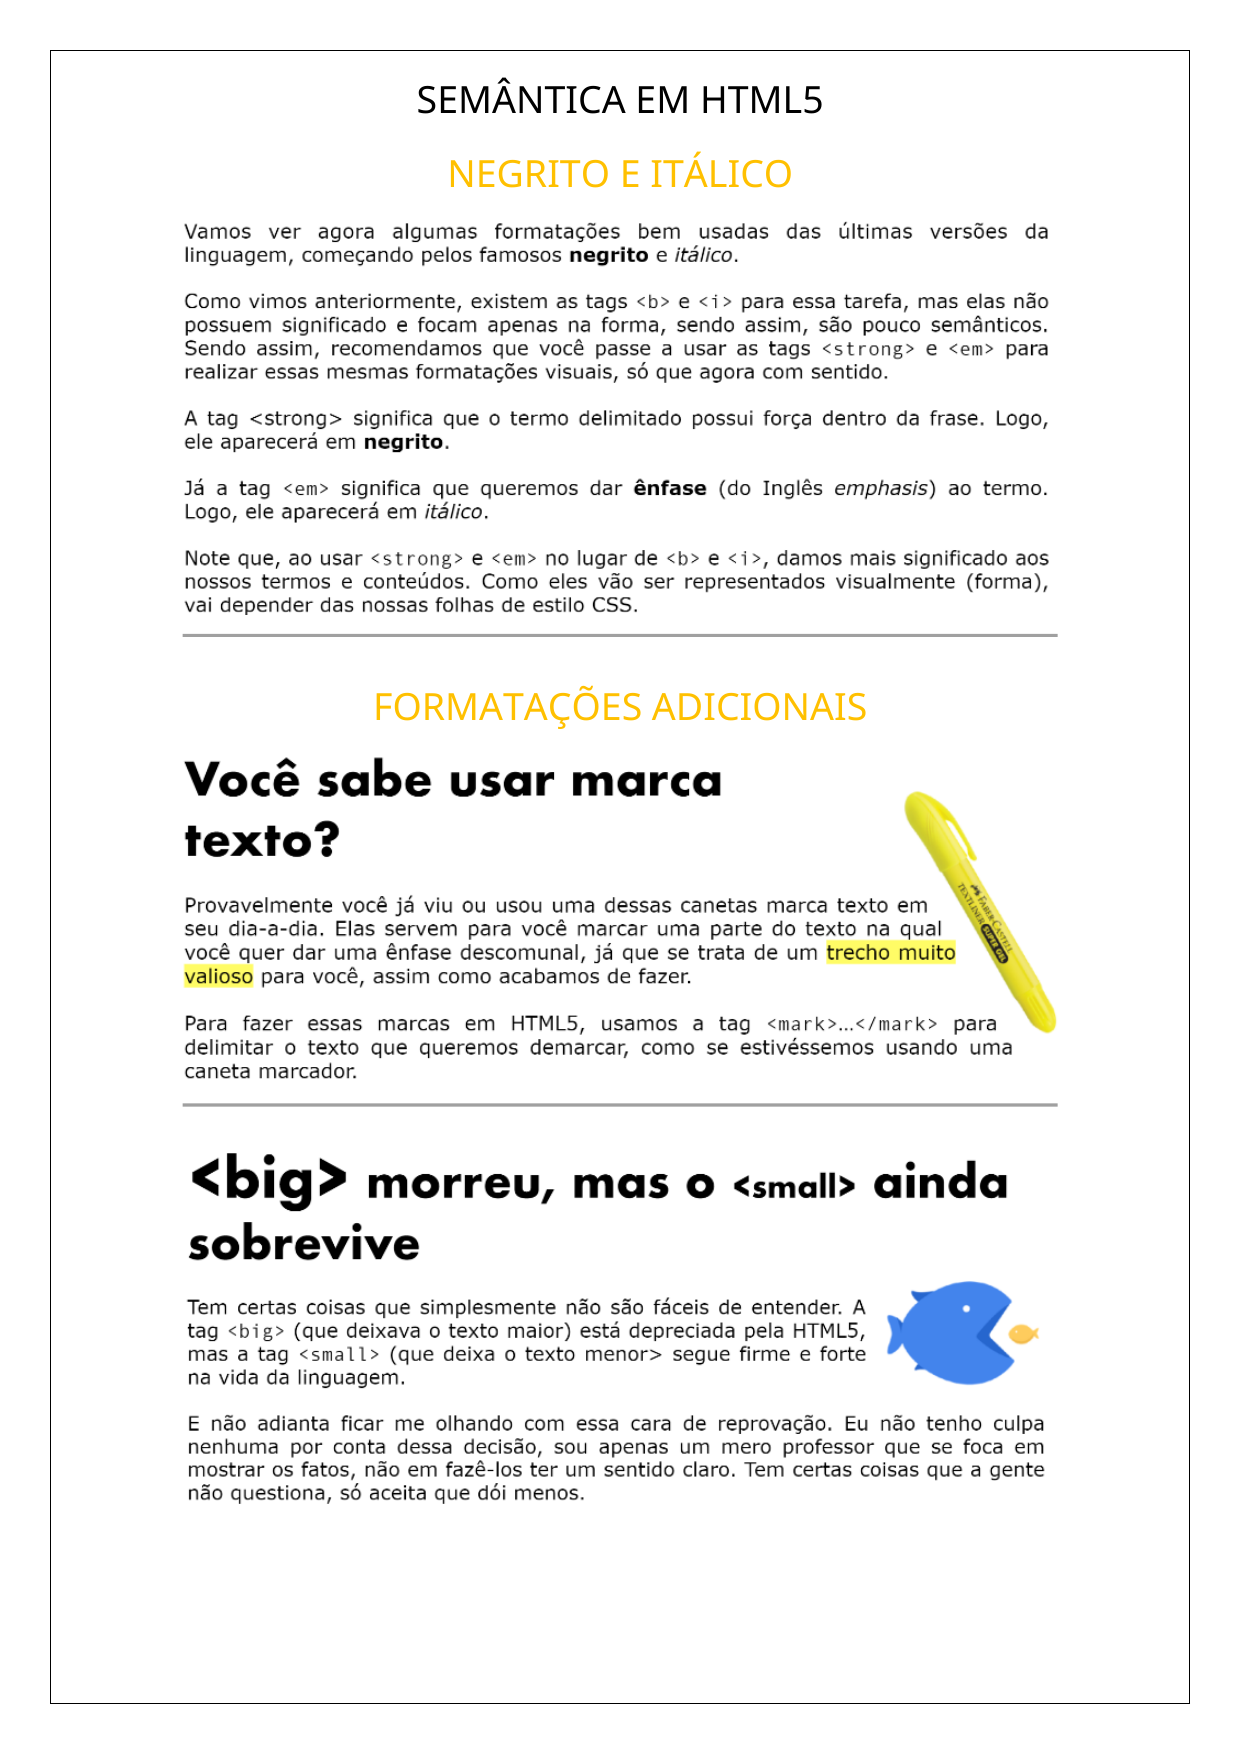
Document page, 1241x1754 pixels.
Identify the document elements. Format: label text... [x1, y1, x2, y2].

text NEGRITO E ITÁLICO [177, 148, 1063, 199]
picture [177, 219, 1063, 615]
picture [177, 1150, 1063, 1505]
text FORMATAÇÕES ADICIONAIS [177, 681, 1063, 732]
picture [177, 752, 1063, 1085]
